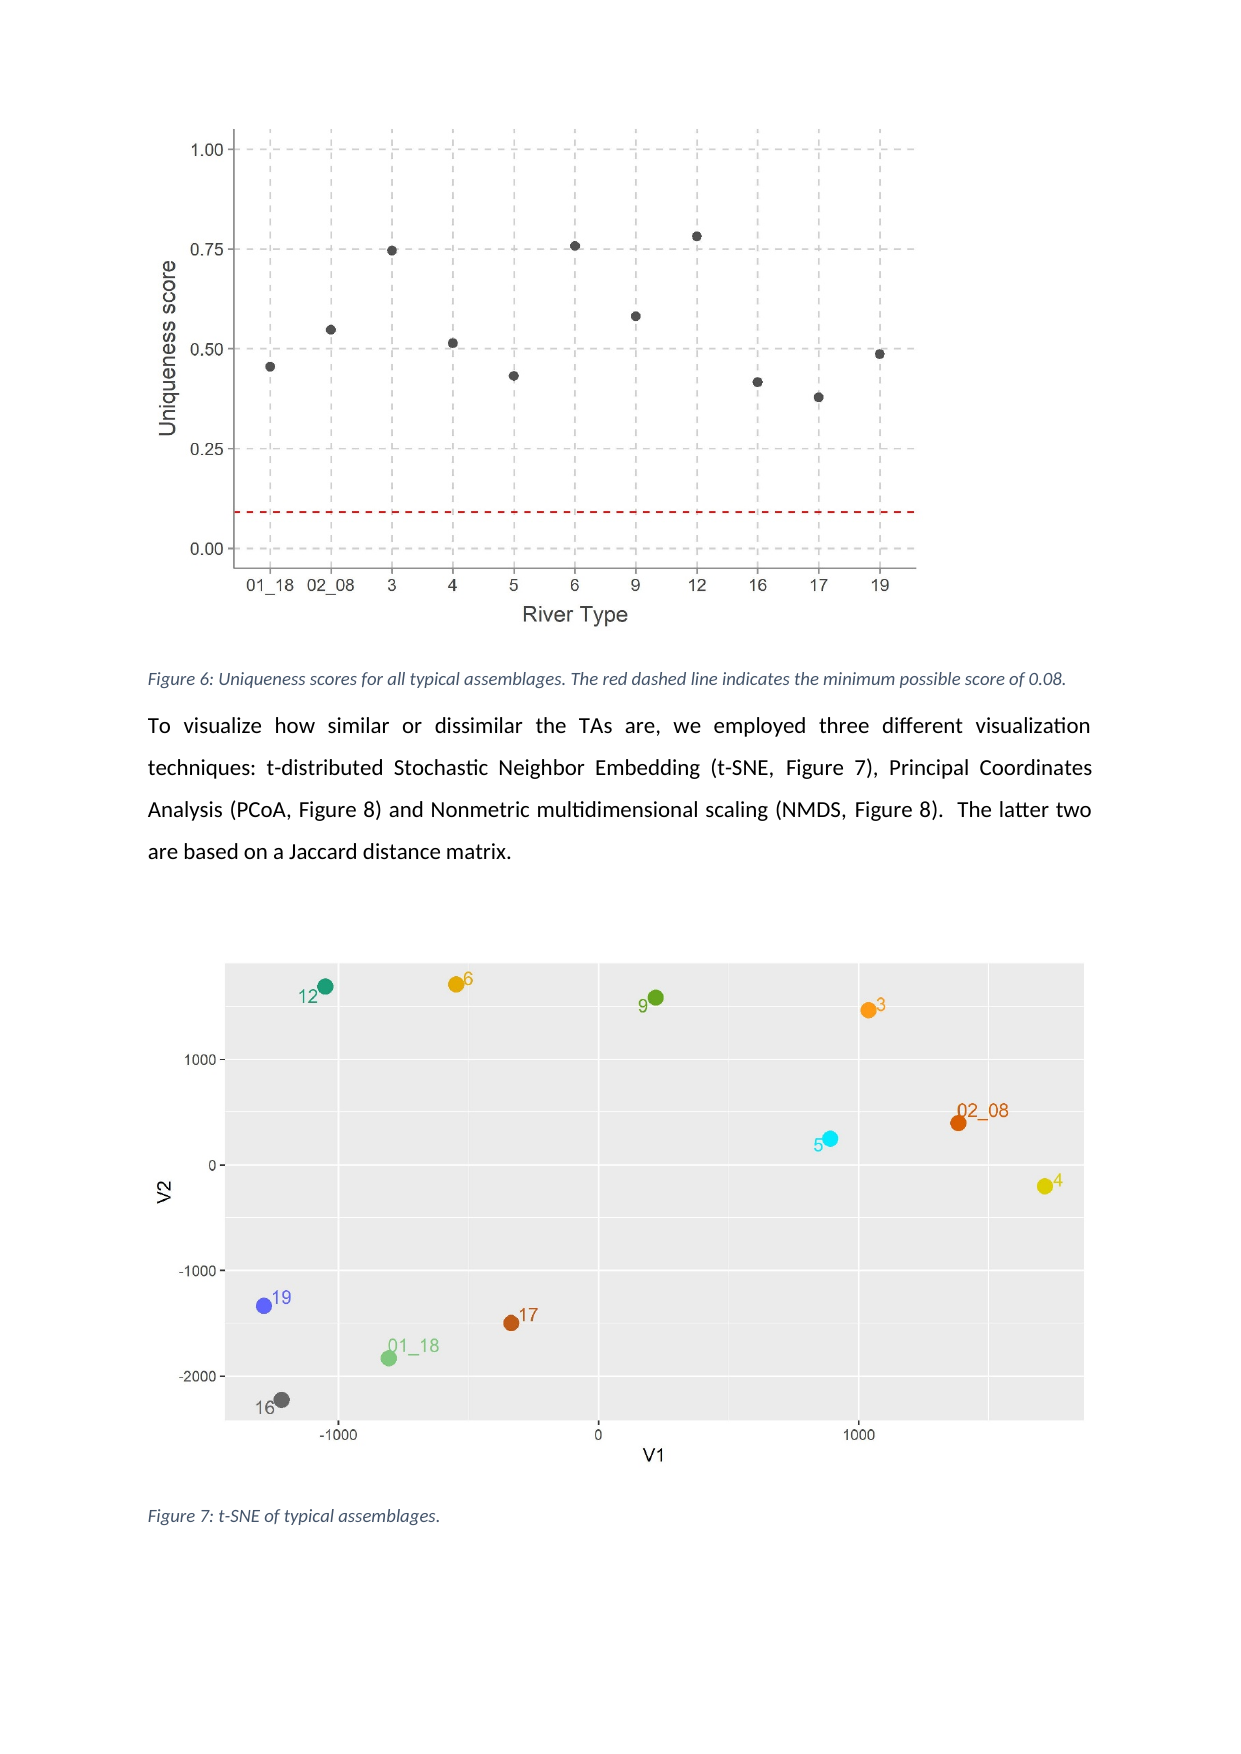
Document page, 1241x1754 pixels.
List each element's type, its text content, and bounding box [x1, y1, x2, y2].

picture [147, 118, 927, 637]
text Figure 7: t-SNE of typical assemblages. [148, 1504, 1093, 1527]
picture [147, 954, 1093, 1474]
text Figure 6: Uniqueness scores for all typical assemblages. The red dashed line indicates the minimum possible score of 0.08. [148, 668, 1093, 691]
text To visualize how similar or dissimilar the TAs are, we employed three different visualization techniques: t-distributed Stochastic Neighbor Embedding (t-SNE, Figure 7), Principal Coordinates Analysis (PCoA, Figure 8) and Nonmetric multidimensional scaling (NMDS, Figure 8). The latter two are based on a Jaccard distance matrix. [148, 711, 1093, 865]
